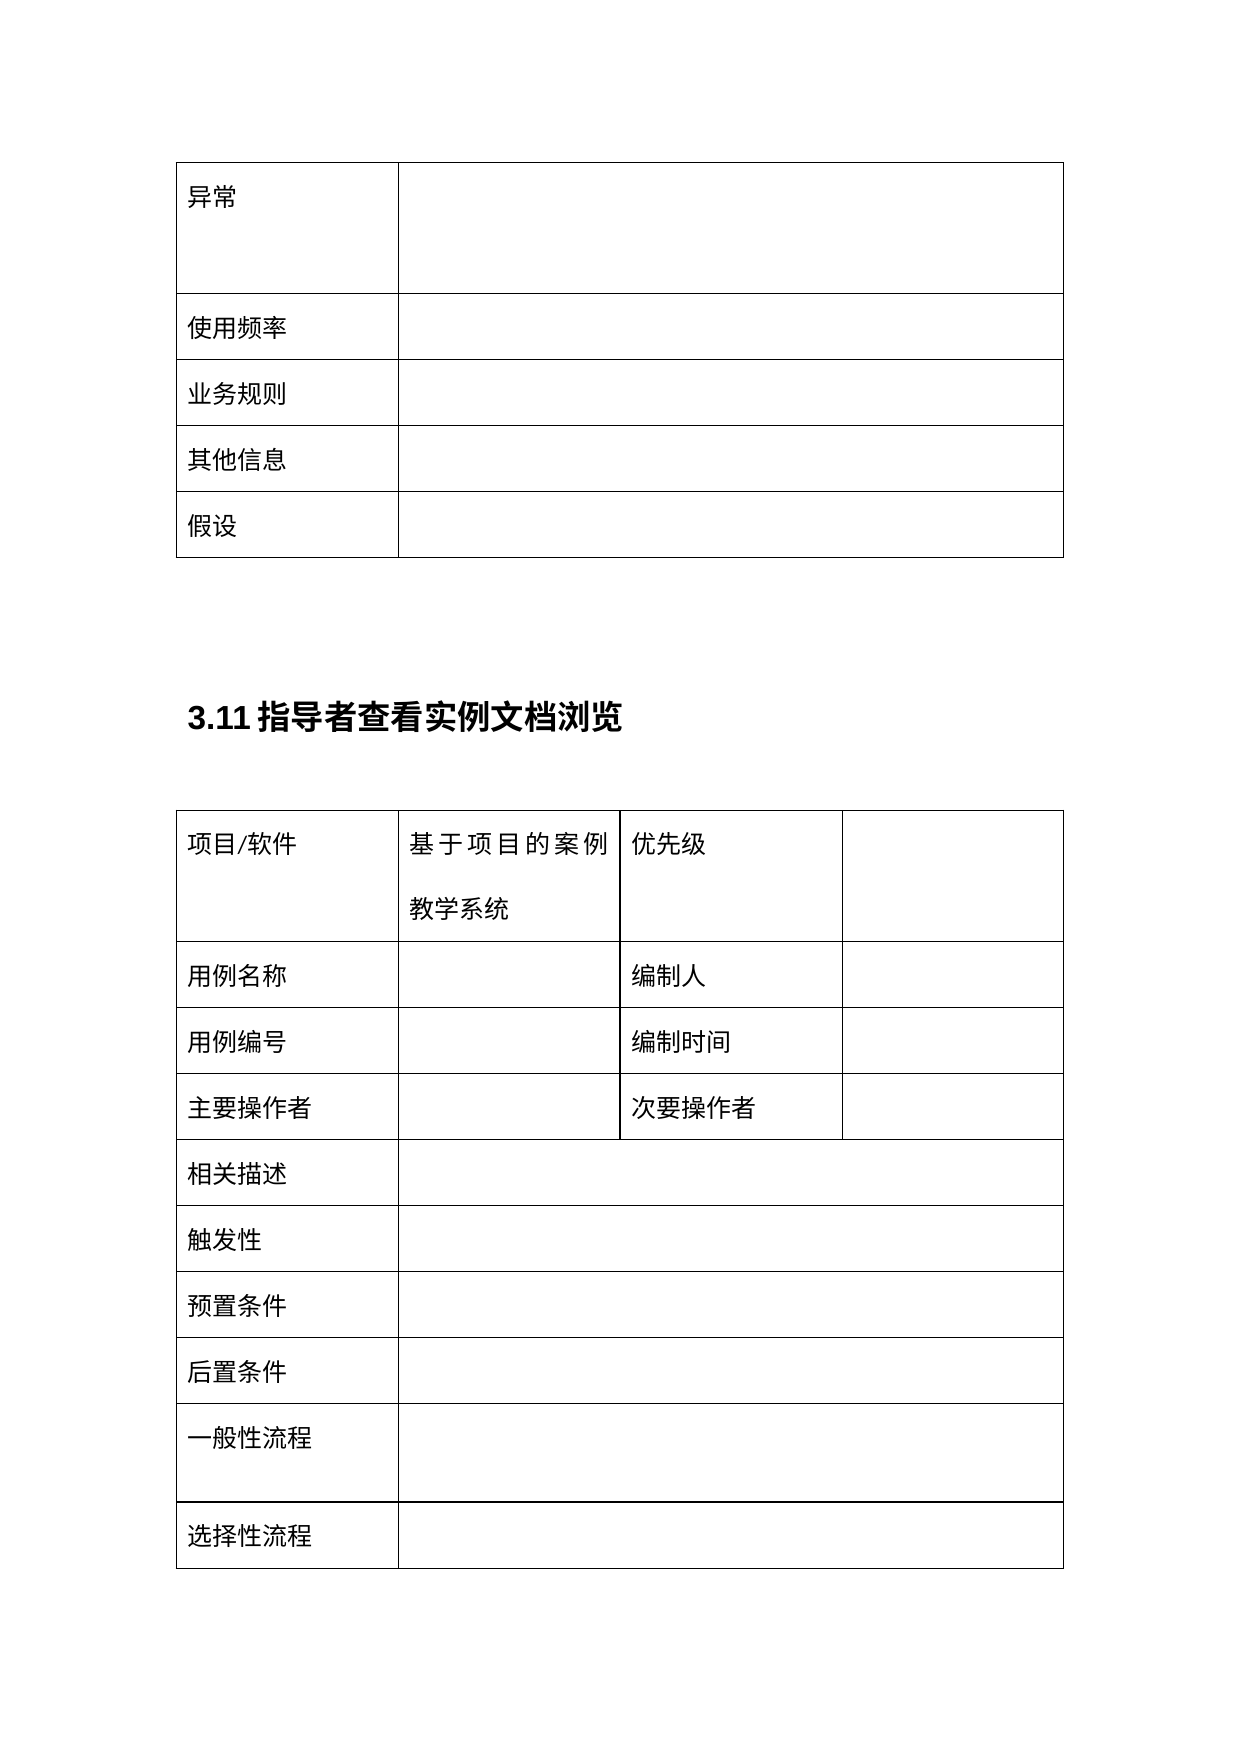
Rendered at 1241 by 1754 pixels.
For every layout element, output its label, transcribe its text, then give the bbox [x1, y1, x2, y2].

table_header 项目/软件 [177, 811, 398, 941]
table_cell 选择性流程 [177, 1503, 398, 1567]
table_cell 用例编号 [177, 1008, 398, 1073]
table_cell [399, 163, 1063, 293]
table_cell 主要操作者 [177, 1074, 398, 1139]
table_cell 用例名称 [177, 942, 398, 1007]
table_cell 触发性 [177, 1206, 398, 1271]
table_cell [843, 1008, 1063, 1073]
table_cell [399, 492, 1063, 557]
table_cell 其他信息 [177, 426, 398, 491]
table_cell [843, 1074, 1063, 1139]
table_cell [399, 1206, 1063, 1271]
subtitle 3.11指导者查看实例文档浏览 [187, 683, 1053, 748]
table_header 基于项目的案例教学系统 [399, 811, 619, 941]
table_header [843, 811, 1063, 941]
table_cell [399, 1272, 1063, 1337]
table_cell 异常 [177, 163, 398, 293]
table_cell [399, 1074, 619, 1139]
table_cell [399, 1008, 619, 1073]
table_header 优先级 [621, 811, 842, 941]
table_cell [399, 1503, 1063, 1567]
table_cell [399, 360, 1063, 425]
table_cell 使用频率 [177, 294, 398, 359]
table_cell 后置条件 [177, 1338, 398, 1403]
table_cell [399, 942, 619, 1007]
table_cell 业务规则 [177, 360, 398, 425]
table_cell 编制人 [621, 942, 842, 1007]
table_cell [399, 426, 1063, 491]
table_cell 假设 [177, 492, 398, 557]
table_cell 预置条件 [177, 1272, 398, 1337]
table_cell [399, 1404, 1063, 1501]
table_cell [843, 942, 1063, 1007]
table_cell [399, 1338, 1063, 1403]
table_cell 次要操作者 [621, 1074, 842, 1139]
table_cell 编制时间 [621, 1008, 842, 1073]
table_cell [399, 1140, 1063, 1205]
table_cell 相关描述 [177, 1140, 398, 1205]
table_cell 一般性流程 [177, 1404, 398, 1501]
table_cell [399, 294, 1063, 359]
